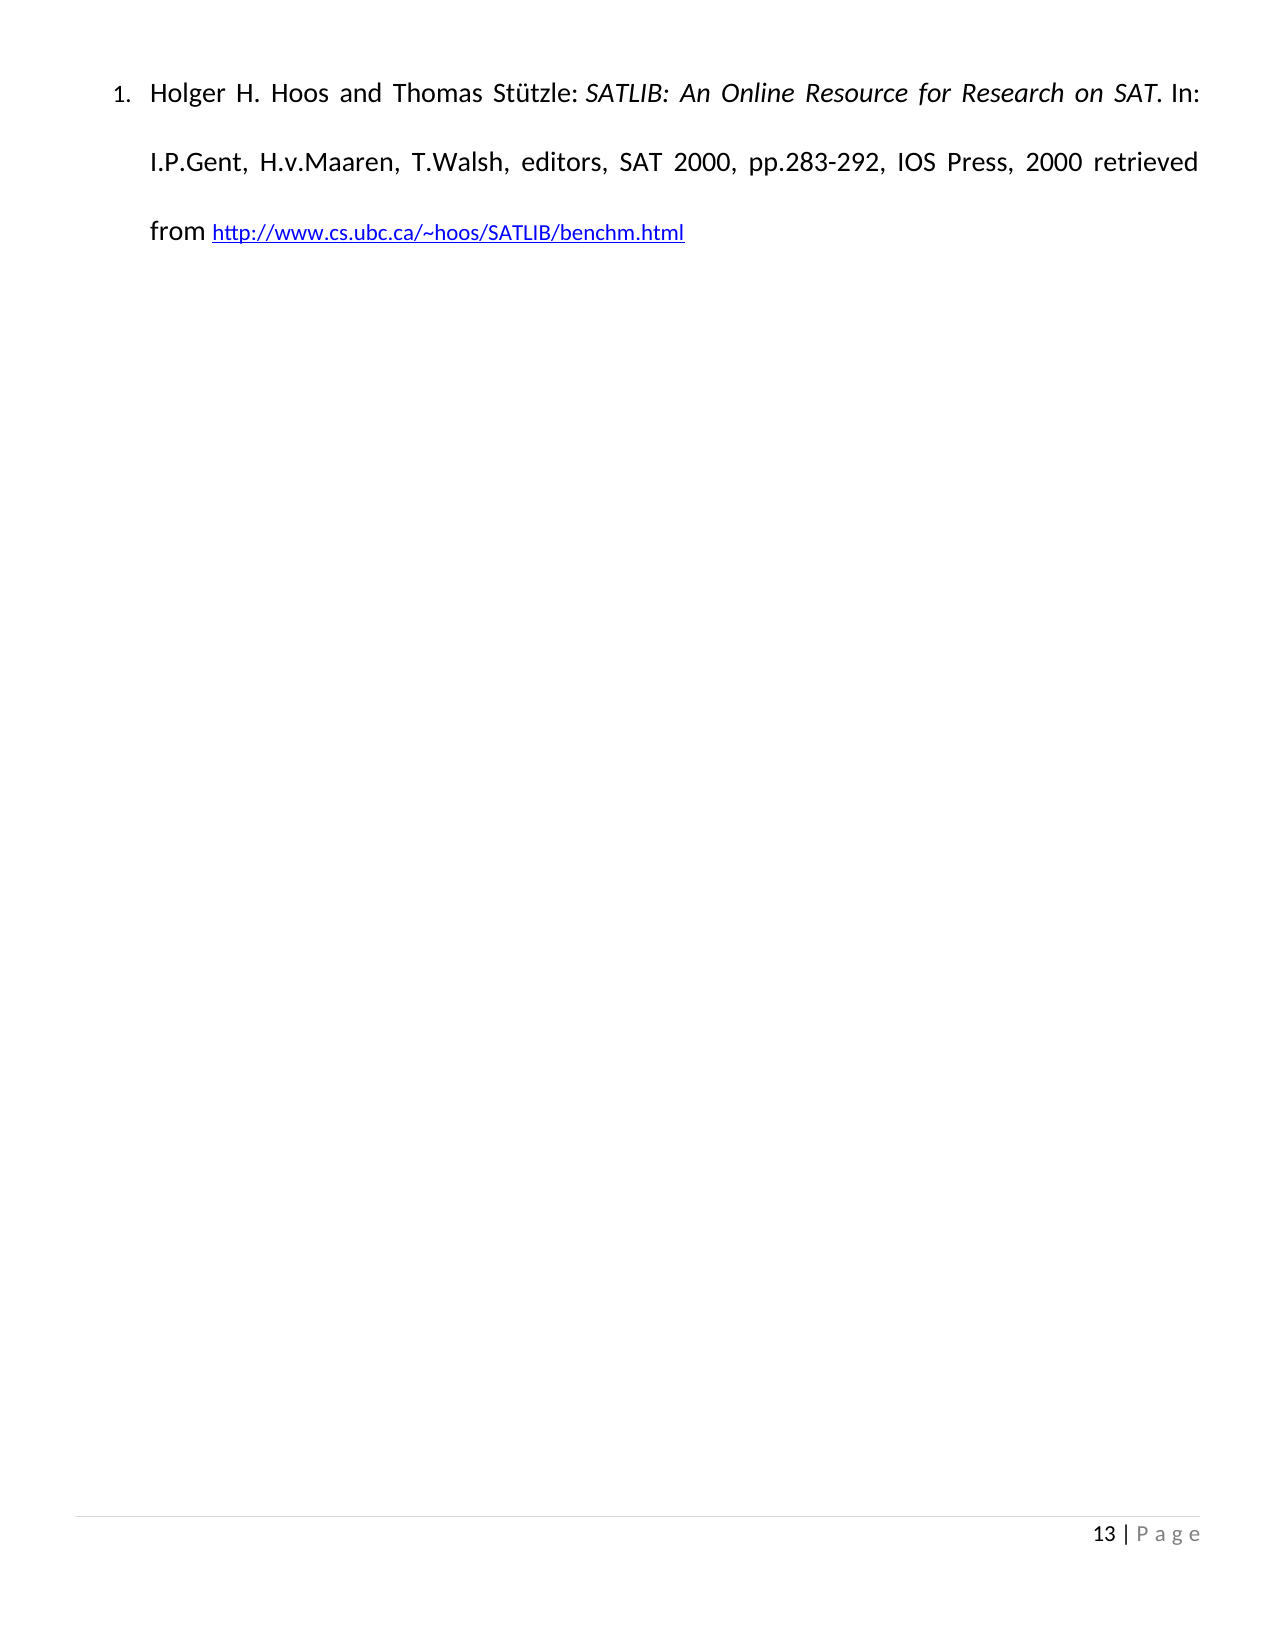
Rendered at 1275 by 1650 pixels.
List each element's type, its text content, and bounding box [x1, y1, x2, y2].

list Holger H. Hoos and Thomas Stützle: SATLIB: An Online Resource for Research on SAT. In: I.P.Gent, H.v.Maaren, T.Walsh, editors, SAT 2000, pp.283-292, IOS Press, 2000 retrieved from http://www.cs.ubc.ca/~hoos/SATLIB/benchm.html [112, 75, 1200, 247]
